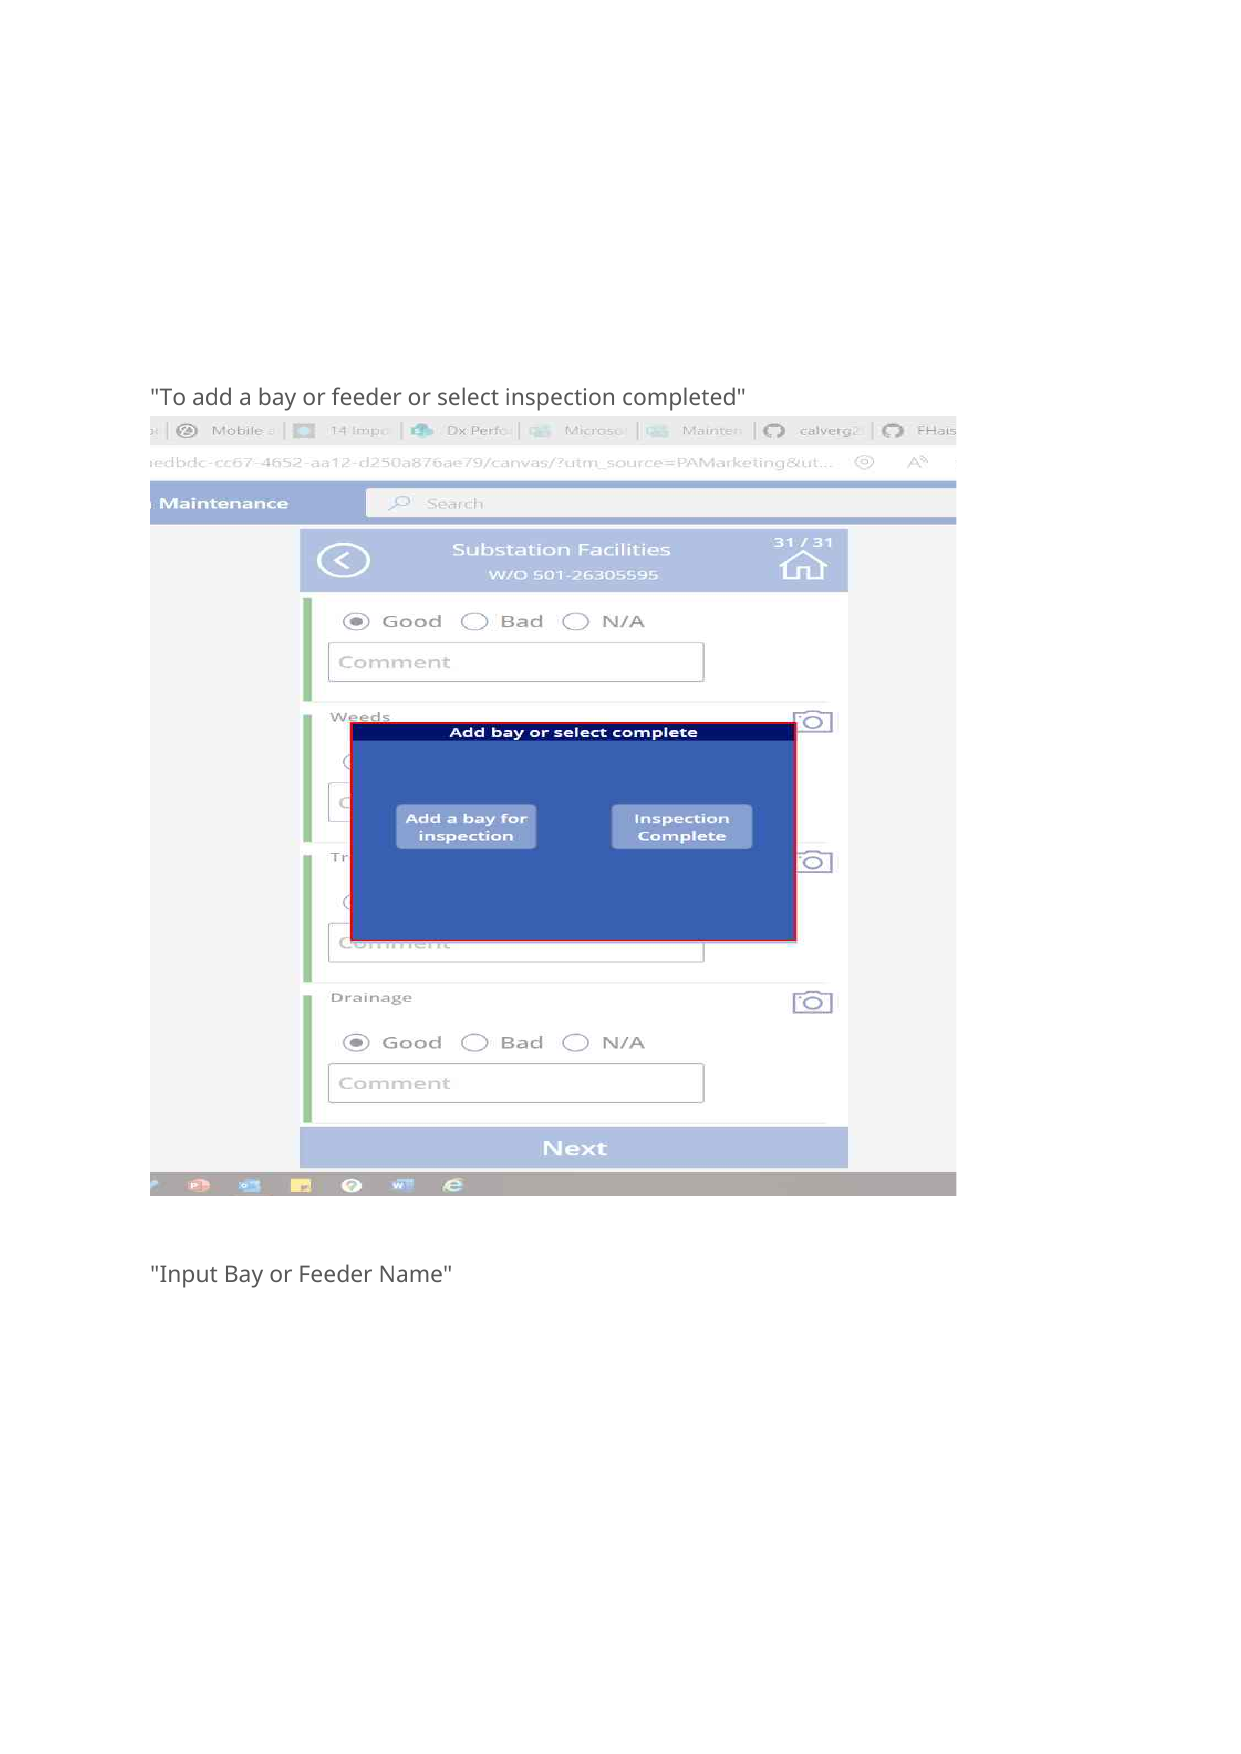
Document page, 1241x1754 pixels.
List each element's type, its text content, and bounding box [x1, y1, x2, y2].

picture [150, 416, 957, 1196]
text "Input Bay or Feeder Name" [150, 1258, 1090, 1289]
text "To add a bay or feeder or select inspection completed" [150, 381, 1090, 412]
